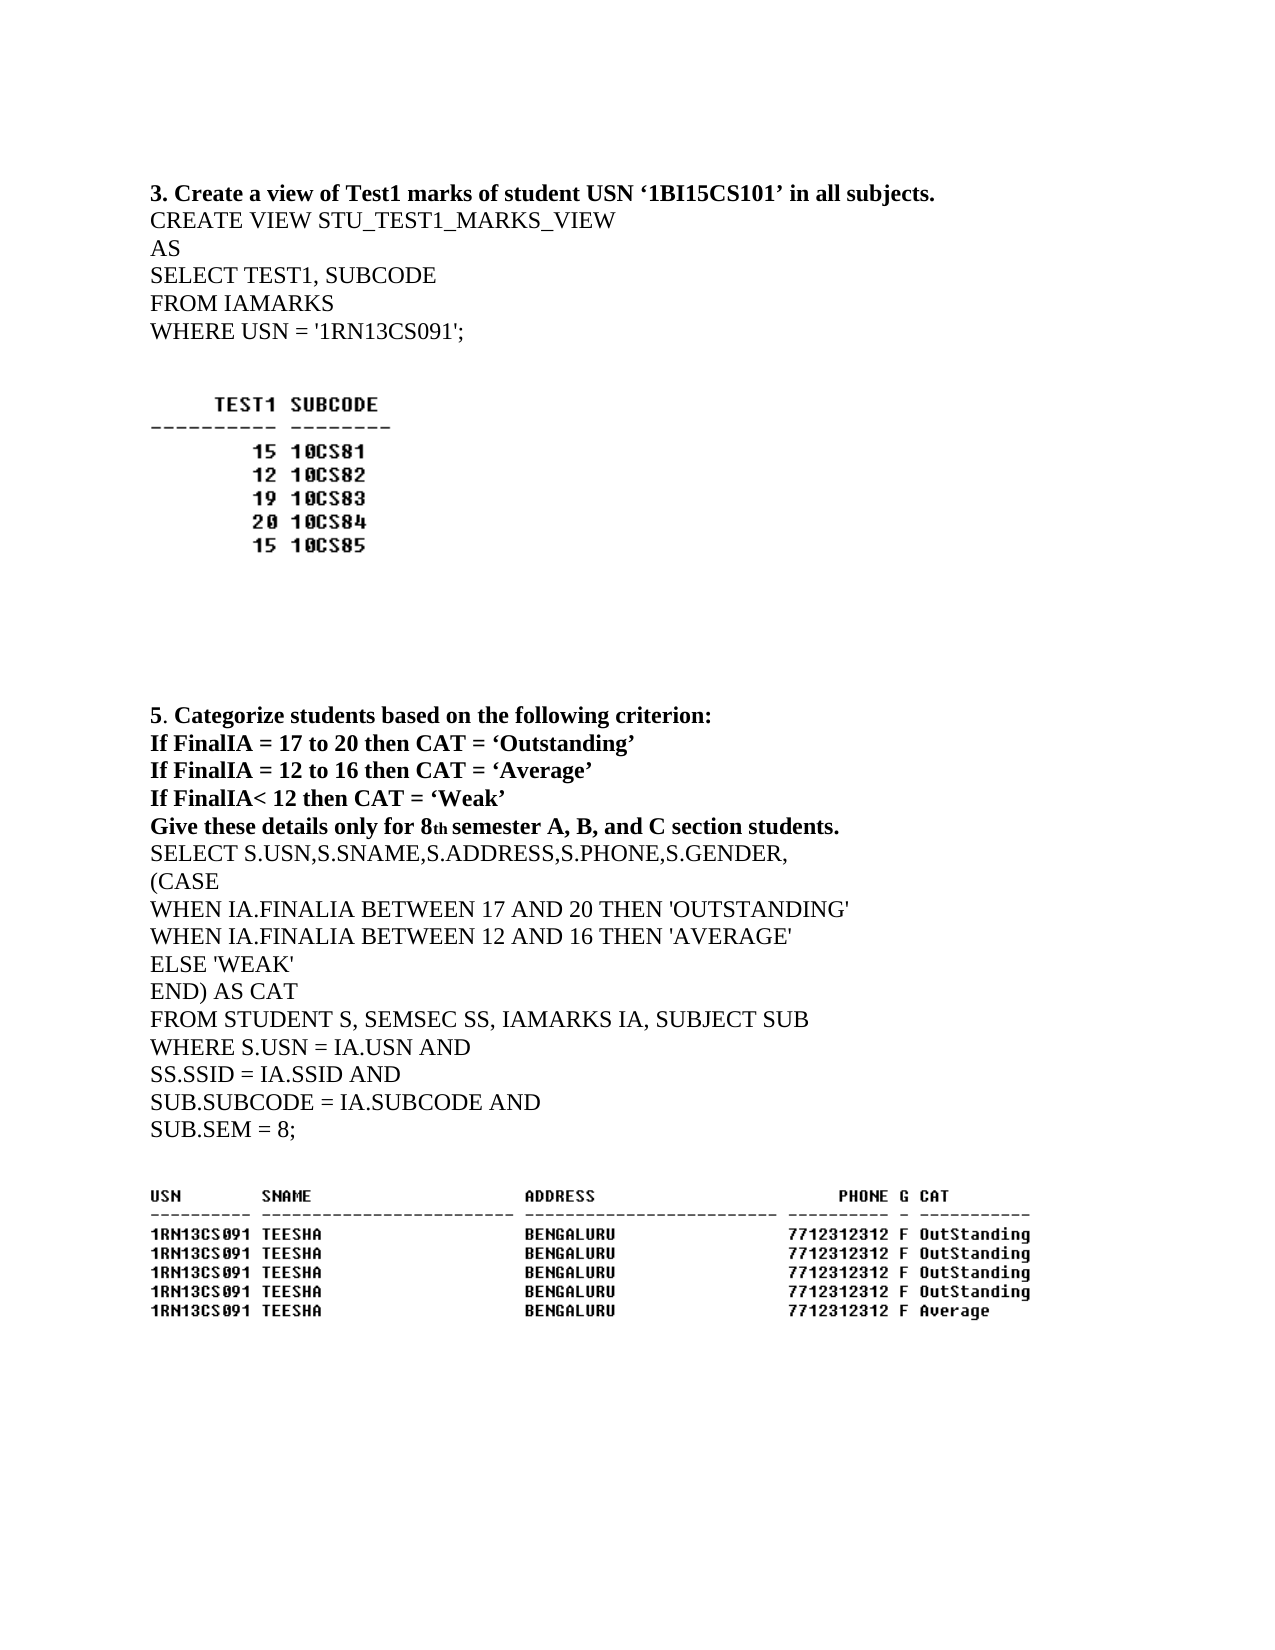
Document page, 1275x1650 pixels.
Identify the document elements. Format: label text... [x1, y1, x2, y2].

text If FinalIA< 12 then CAT = ‘Weak’ [150, 784, 1125, 812]
text Give these details only for 8th semester A, B, and C section students. [150, 812, 1125, 839]
text SELECT S.USN,S.SNAME,S.ADDRESS,S.PHONE,S.GENDER, [150, 839, 1125, 867]
text SUB.SUBCODE = IA.SUBCODE AND [150, 1088, 1125, 1115]
text 5. Categorize students based on the following criterion: [150, 701, 1125, 729]
text FROM STUDENT S, SEMSEC SS, IAMARKS IA, SUBJECT SUB [150, 1005, 1125, 1033]
text If FinalIA = 17 to 20 then CAT = ‘Outstanding’ [150, 729, 1125, 757]
text ELSE 'WEAK' [150, 950, 1125, 977]
text WHERE S.USN = IA.USN AND [150, 1033, 1125, 1060]
text CREATE VIEW STU_TEST1_MARKS_VIEW [150, 206, 1125, 234]
text SUB.SEM = 8; [150, 1115, 1125, 1143]
text WHEN IA.FINALIA BETWEEN 17 AND 20 THEN 'OUTSTANDING' [150, 894, 1125, 922]
text FROM IAMARKS [150, 289, 1125, 317]
text 3. Create a view of Test1 marks of student USN ‘1BI15CS101’ in all subjects. [150, 179, 1125, 206]
text SELECT TEST1, SUBCODE [150, 262, 1125, 289]
text WHEN IA.FINALIA BETWEEN 12 AND 16 THEN 'AVERAGE' [150, 922, 1125, 950]
text WHERE USN = '1RN13CS091'; [150, 317, 1125, 344]
text AS [150, 234, 1125, 262]
text END) AS CAT [150, 977, 1125, 1005]
text (CASE [150, 867, 1125, 894]
text If FinalIA = 12 to 16 then CAT = ‘Average’ [150, 757, 1125, 784]
text SS.SSID = IA.SSID AND [150, 1060, 1125, 1088]
